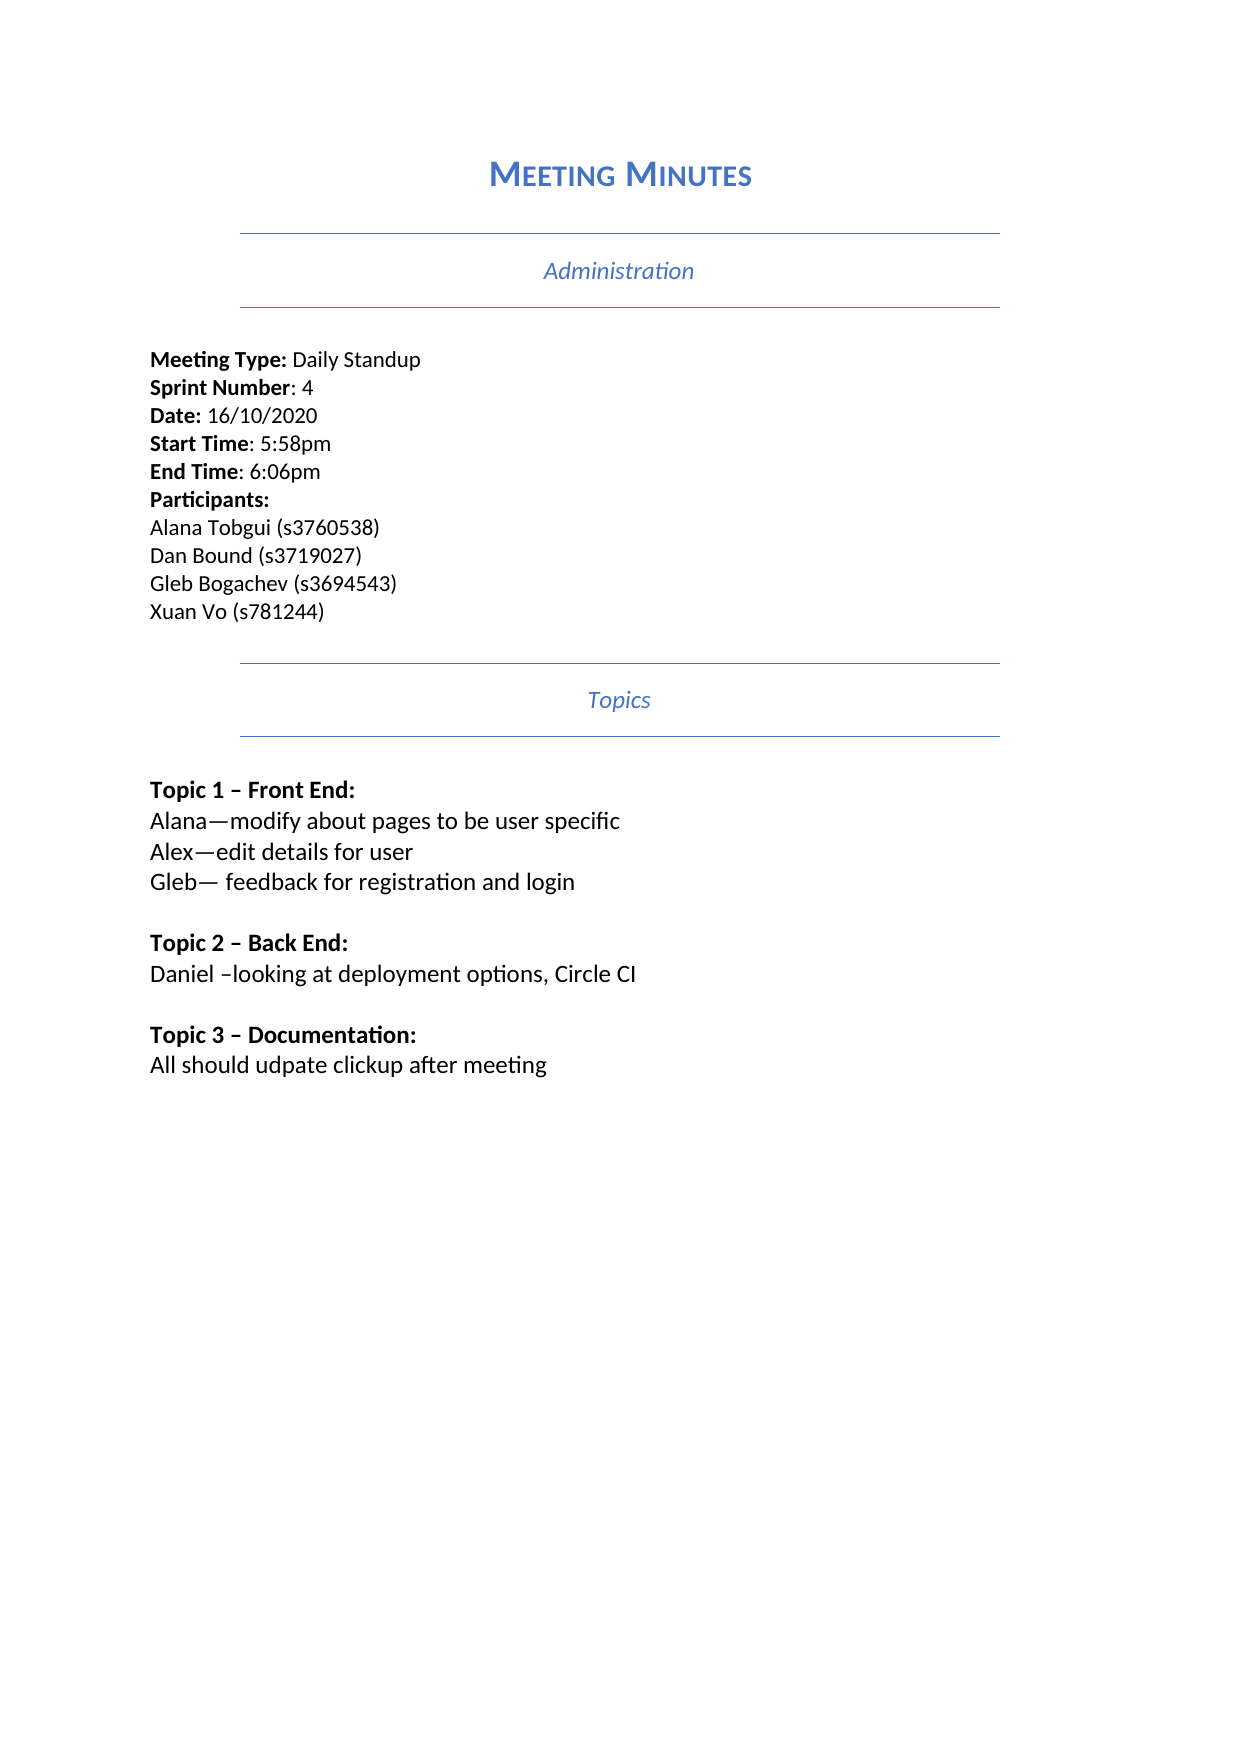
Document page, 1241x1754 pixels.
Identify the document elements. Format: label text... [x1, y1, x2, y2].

text Start Time: 5:58pm [150, 429, 1090, 457]
text Topic 2 – Back End: [150, 927, 1090, 958]
text Date: 16/10/2020 [150, 401, 1090, 429]
text Administration [240, 234, 1000, 307]
text Meeting Type: Daily Standup [150, 345, 1090, 373]
text Sprint Number: 4 [150, 373, 1090, 401]
text Gleb— feedback for registration and login [150, 866, 1090, 897]
text Gleb Bogachev (s3694543) [150, 569, 1090, 597]
text Topic 3 – Documentation: [150, 1019, 1090, 1049]
text End Time: 6:06pm [150, 457, 1090, 485]
text Alana Tobgui (s3760538) [150, 513, 1090, 541]
text Topics [240, 664, 1000, 736]
text Dan Bound (s3719027) [150, 541, 1090, 569]
text Topic 1 – Front End: [150, 774, 1090, 805]
text Alana—modify about pages to be user specific [150, 805, 1090, 836]
text Daniel –looking at deployment options, Circle CI [150, 958, 1090, 988]
text Participants: [150, 485, 1090, 513]
text Xuan Vo (s781244) [150, 597, 1090, 625]
text Meeting Minutes [150, 150, 1090, 196]
text Alex—edit details for user [150, 836, 1090, 866]
text All should udpate clickup after meeting [150, 1049, 1090, 1080]
